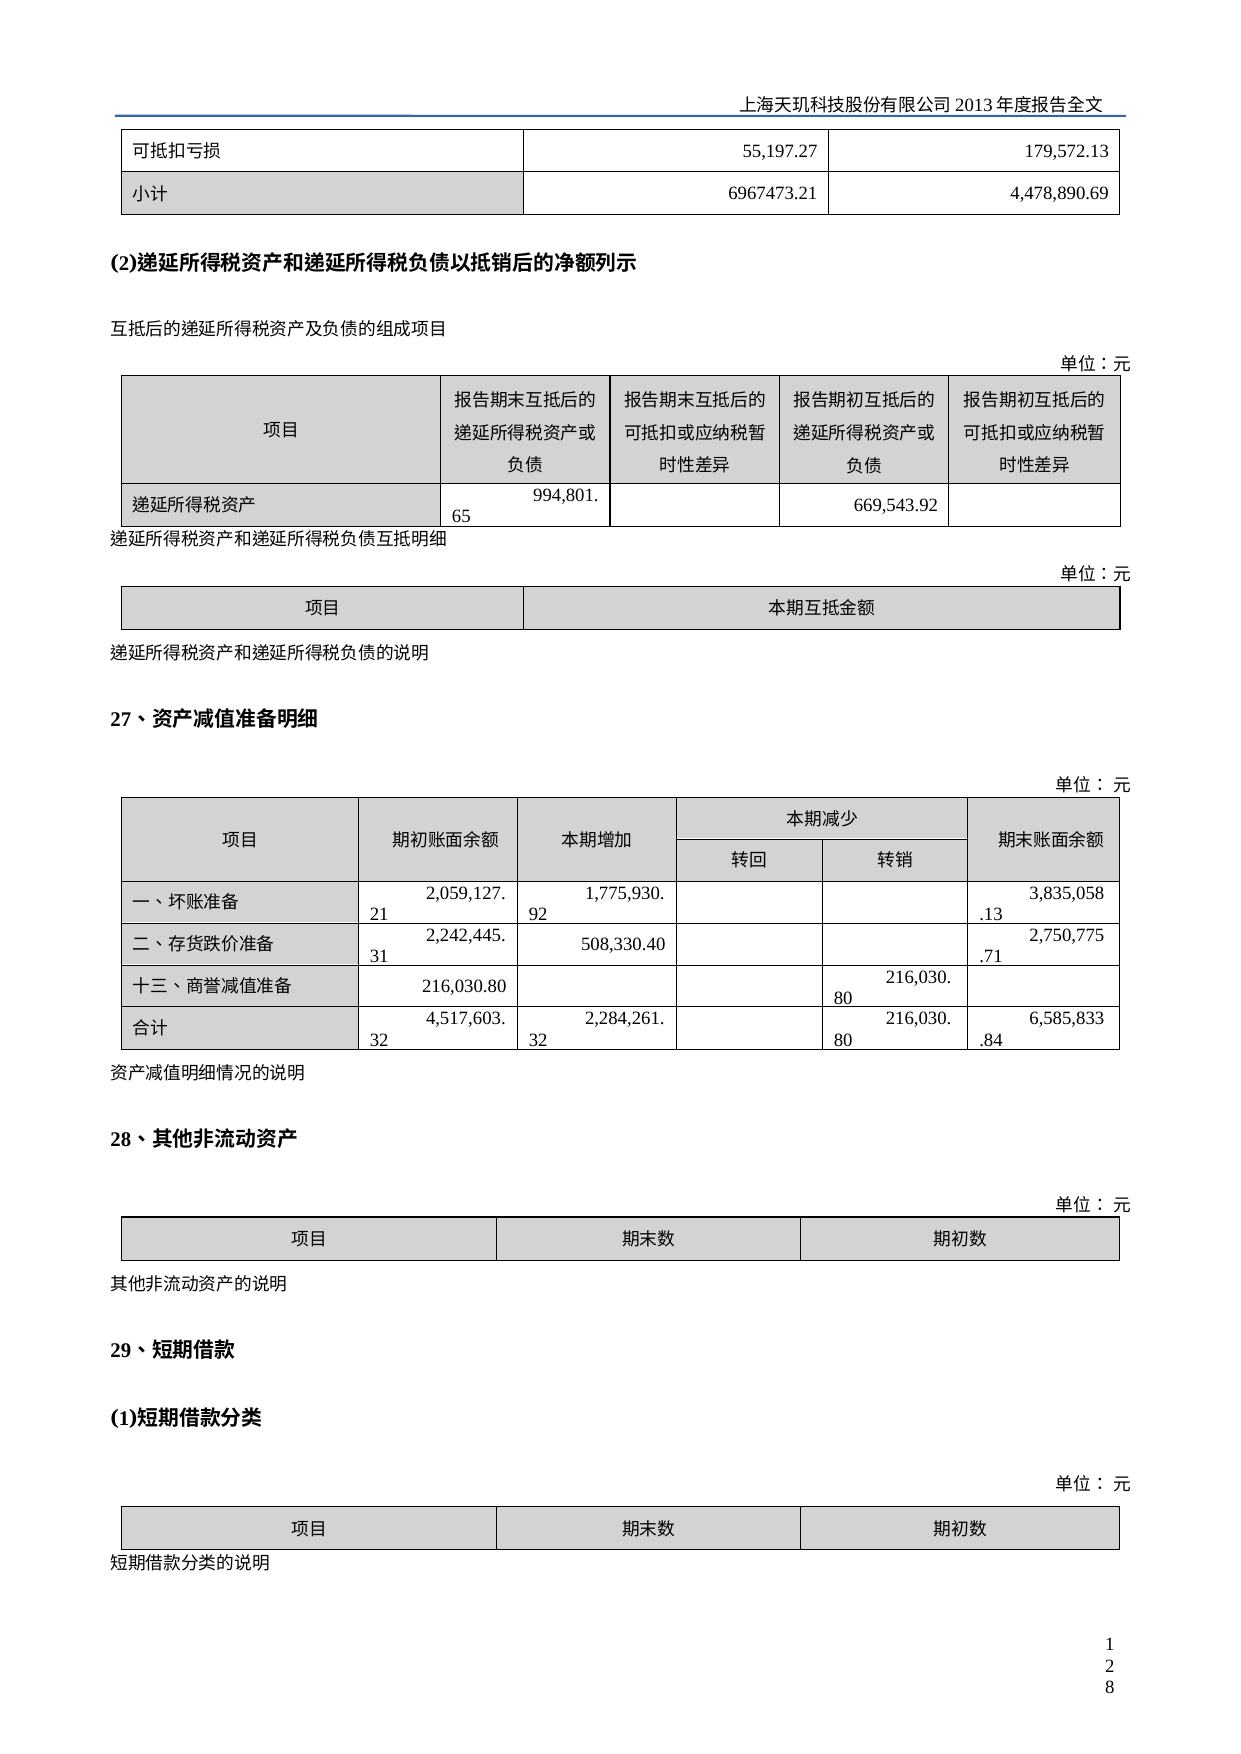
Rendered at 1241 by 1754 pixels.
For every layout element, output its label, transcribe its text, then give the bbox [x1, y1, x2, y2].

text (2)递延所得税资产和递延所得税负债以抵销后的净额列示 [110, 248, 1131, 277]
text 资产减值明细情况的说明 [110, 1060, 1131, 1084]
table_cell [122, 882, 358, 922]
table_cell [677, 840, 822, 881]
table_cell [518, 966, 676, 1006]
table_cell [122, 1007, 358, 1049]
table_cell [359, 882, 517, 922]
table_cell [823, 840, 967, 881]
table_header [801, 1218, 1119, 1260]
text 单位：元 [110, 561, 1131, 586]
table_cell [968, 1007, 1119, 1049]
text 单位： 元 [110, 772, 1131, 797]
text 短期借款分类的说明 [110, 1550, 1131, 1574]
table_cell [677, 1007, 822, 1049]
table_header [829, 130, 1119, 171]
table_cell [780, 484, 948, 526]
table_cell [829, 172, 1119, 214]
text 递延所得税资产和递延所得税负债的说明 [110, 641, 1131, 665]
text 递延所得税资产和递延所得税负债互抵明细 [110, 527, 1131, 551]
text 其他非流动资产的说明 [110, 1271, 1131, 1296]
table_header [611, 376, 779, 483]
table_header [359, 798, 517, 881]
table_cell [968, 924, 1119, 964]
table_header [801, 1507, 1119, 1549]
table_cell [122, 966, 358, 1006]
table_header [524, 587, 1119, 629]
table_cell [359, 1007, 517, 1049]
text (1)短期借款分类 [110, 1403, 1131, 1432]
text 单位：元 [110, 351, 1131, 375]
text 单位： 元 [110, 1471, 1131, 1495]
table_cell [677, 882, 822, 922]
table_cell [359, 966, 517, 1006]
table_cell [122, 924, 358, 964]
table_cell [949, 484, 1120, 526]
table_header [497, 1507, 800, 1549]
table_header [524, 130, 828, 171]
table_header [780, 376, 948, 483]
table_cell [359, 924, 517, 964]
text 28、其他非流动资产 [110, 1124, 1131, 1153]
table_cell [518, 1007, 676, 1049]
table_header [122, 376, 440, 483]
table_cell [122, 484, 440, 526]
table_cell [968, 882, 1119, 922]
text 27、资产减值准备明细 [110, 704, 1131, 733]
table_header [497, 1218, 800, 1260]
text 单位： 元 [110, 1192, 1131, 1216]
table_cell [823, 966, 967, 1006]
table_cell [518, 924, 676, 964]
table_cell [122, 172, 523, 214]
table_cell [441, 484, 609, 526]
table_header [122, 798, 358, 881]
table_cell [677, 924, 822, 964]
text 互抵后的递延所得税资产及负债的组成项目 [110, 316, 1131, 341]
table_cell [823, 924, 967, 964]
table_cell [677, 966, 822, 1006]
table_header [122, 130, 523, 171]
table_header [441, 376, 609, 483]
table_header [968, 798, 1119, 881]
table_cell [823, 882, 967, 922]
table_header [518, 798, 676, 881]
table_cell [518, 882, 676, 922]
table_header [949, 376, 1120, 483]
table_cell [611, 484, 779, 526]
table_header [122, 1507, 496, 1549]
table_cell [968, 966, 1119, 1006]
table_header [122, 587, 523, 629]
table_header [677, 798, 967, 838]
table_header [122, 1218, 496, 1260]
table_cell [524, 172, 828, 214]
text 29、短期借款 [110, 1335, 1131, 1363]
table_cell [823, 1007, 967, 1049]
